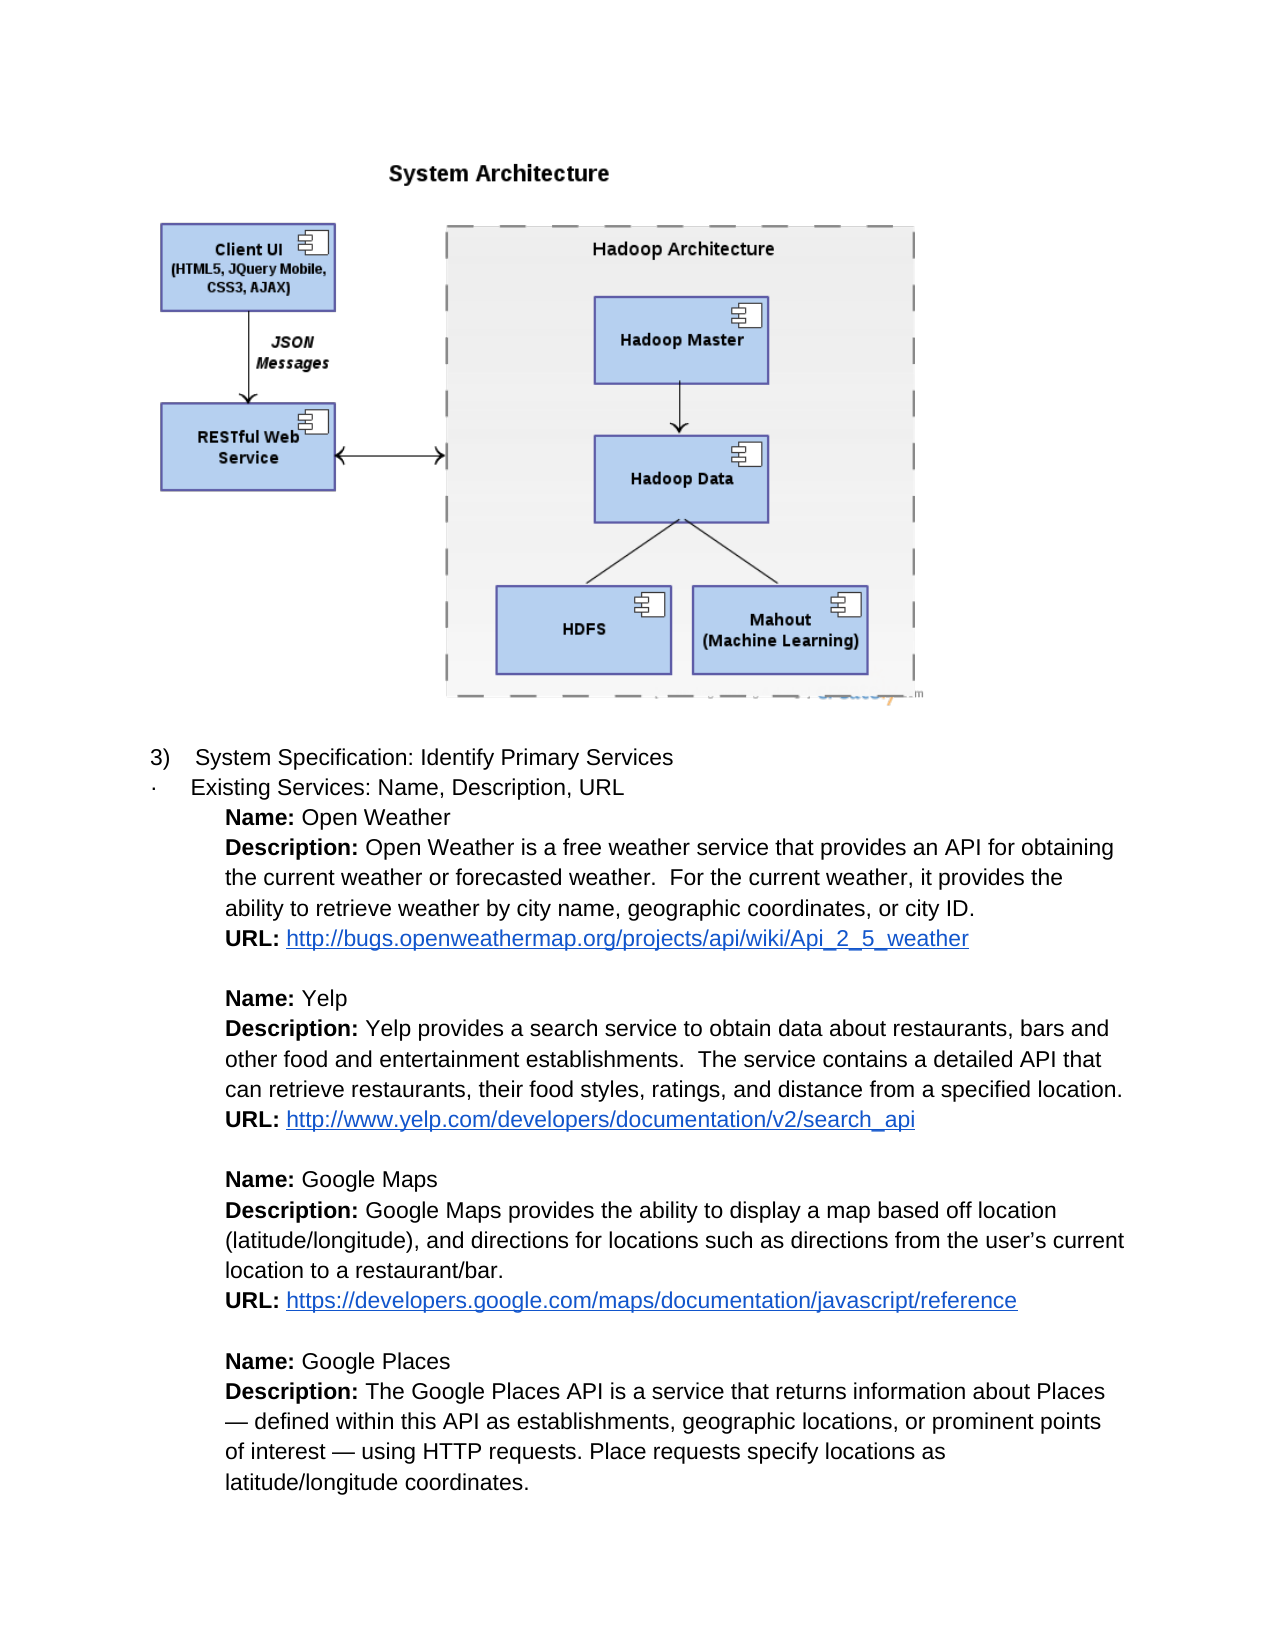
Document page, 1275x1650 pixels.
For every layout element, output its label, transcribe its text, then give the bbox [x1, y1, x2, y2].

text 3) System Specification: Identify Primary Services [150, 743, 1125, 770]
text Name: Google Maps [225, 1166, 1125, 1193]
text Description: Open Weather is a free weather service that provides an API for obtaining the current weather or forecasted weather. For the current weather, it provides the ability to retrieve weather by city name, geographic coordinates, or city ID. [225, 834, 1125, 921]
text Description: Yelp provides a search service to obtain data about restaurants, bars and other food and entertainment establishments. The service contains a detailed API that can retrieve restaurants, their food styles, ratings, and distance from a specified location. [225, 1015, 1125, 1102]
text Description: Google Maps provides the ability to display a map based off location (latitude/longitude), and directions for locations such as directions from the user’s current location to a restaurant/bar. [225, 1197, 1125, 1283]
text URL: http://bugs.openweathermap.org/projects/api/wiki/Api_2_5_weather [225, 925, 1125, 951]
picture [150, 150, 930, 710]
text Name: Google Places [225, 1348, 1125, 1374]
text Description: The Google Places API is a service that returns information about Places — defined within this API as establishments, geographic locations, or prominent points of interest — using HTTP requests. Place requests specify locations as latitude/longitude coordinates. [225, 1378, 1125, 1495]
text Name: Open Weather [225, 804, 1125, 830]
text Name: Yelp [225, 985, 1125, 1011]
text URL: http://www.yelp.com/developers/documentation/v2/search_api [225, 1106, 1125, 1132]
text URL: https://developers.google.com/maps/documentation/javascript/reference [225, 1287, 1125, 1313]
text · Existing Services: Name, Description, URL [150, 774, 1125, 800]
